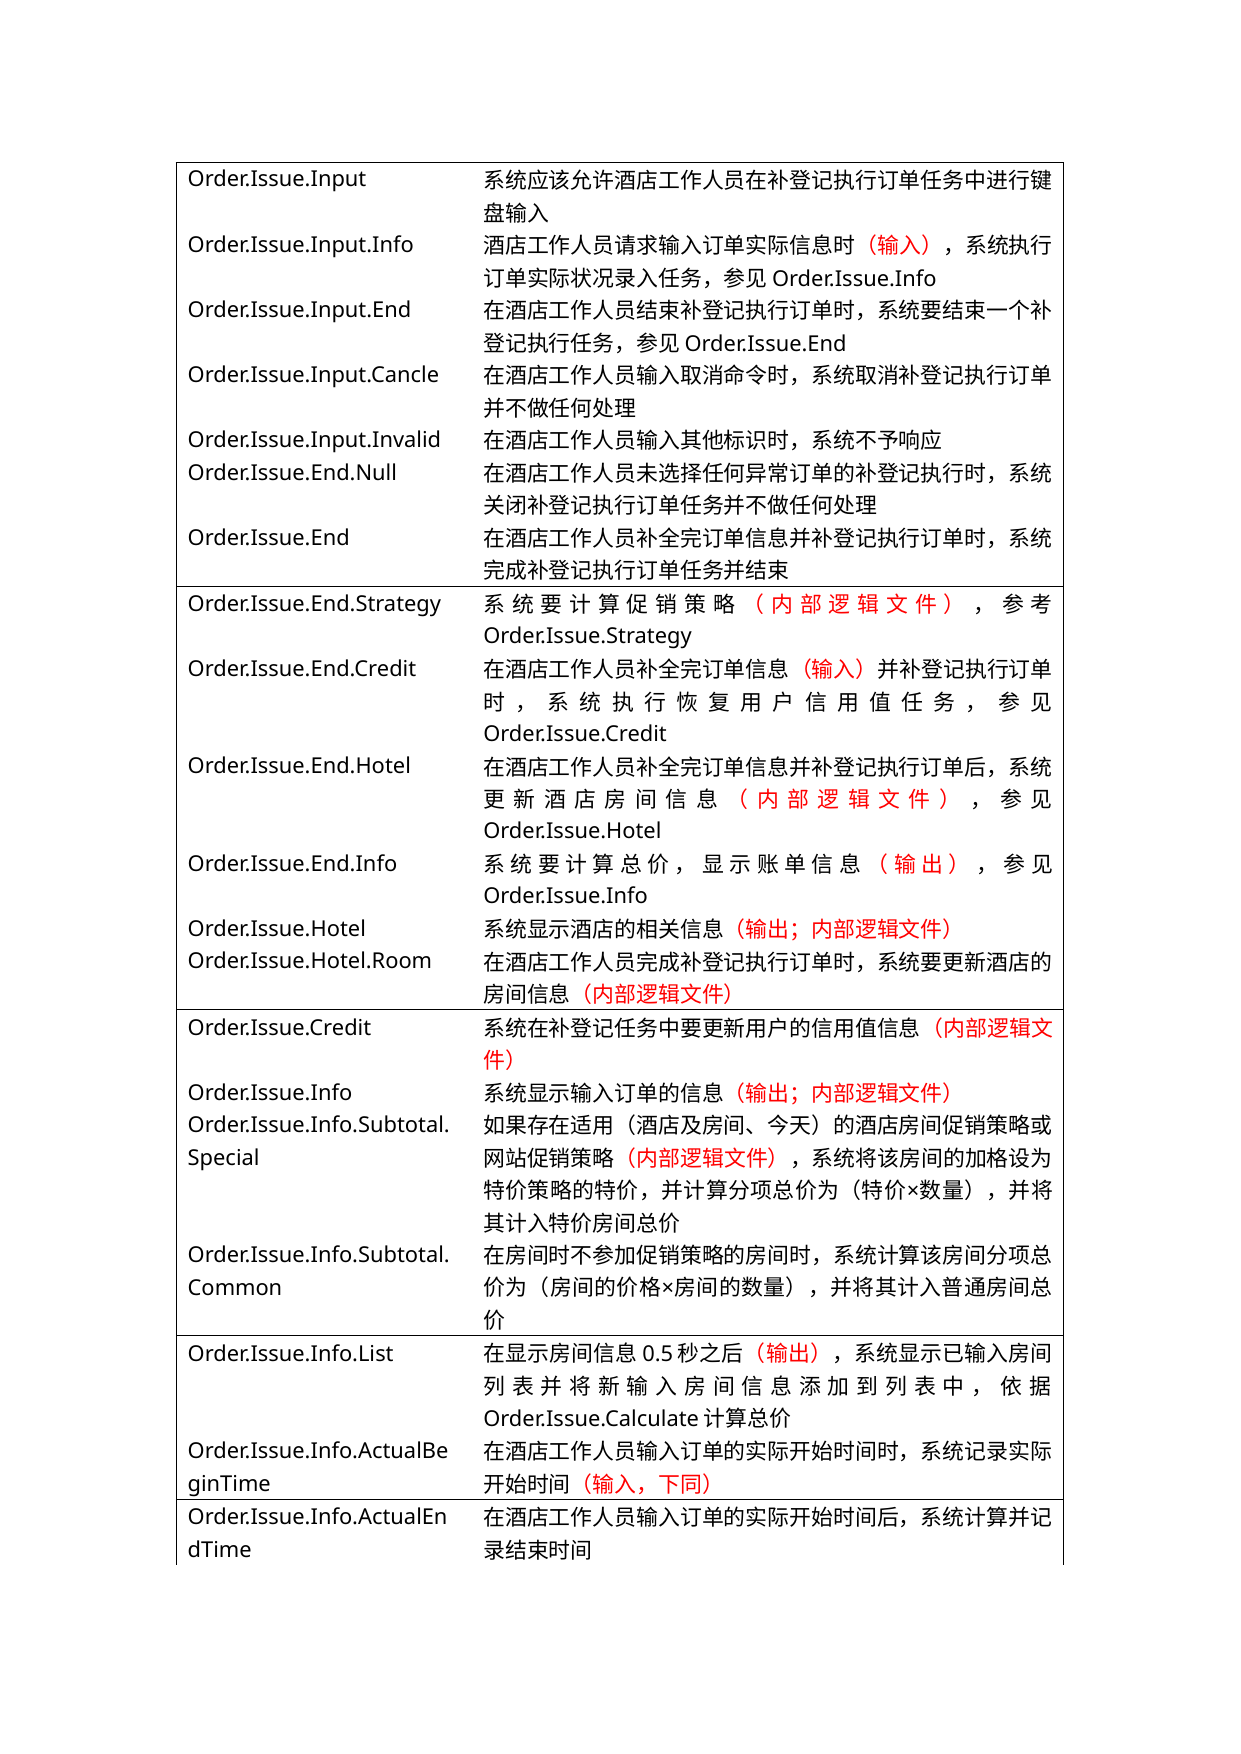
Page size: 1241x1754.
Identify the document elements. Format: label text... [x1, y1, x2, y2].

table_cell Order.Issue.Info.ActualEndTime [177, 1500, 472, 1565]
table_cell 在显示房间信息0.5秒之后（输出），系统显示已输入房间列表并将新输入房间信息添加到列表中，依据Order.Issue.Calculate计算总价 [472, 1336, 1063, 1434]
table_cell 系统要计算总价，显示账单信息（输出），参见Order.Issue.Info [472, 847, 1063, 912]
table_cell Order.Issue.Info [177, 1075, 472, 1108]
table_cell 在酒店工作人员结束补登记执行订单时，系统要结束一个补登记执行任务，参见Order.Issue.End [472, 293, 1063, 358]
table_cell Order.Issue.Input.Cancle [177, 358, 472, 423]
table_cell Order.Issue.Hotel.Room [177, 944, 472, 1009]
table_cell 在酒店工作人员输入订单的实际开始时间后，系统计算并记录结束时间 [472, 1500, 1063, 1565]
table_cell Order.Issue.End.Credit [177, 652, 472, 749]
table_cell Order.Issue.Credit [177, 1010, 472, 1075]
table_cell 系统显示输入订单的信息（输出；内部逻辑文件） [472, 1075, 1063, 1108]
table_cell Order.Issue.End [177, 521, 472, 586]
table_cell 系统在补登记任务中要更新用户的信用值信息（内部逻辑文件） [472, 1010, 1063, 1075]
table_cell Order.Issue.End.Info [177, 847, 472, 912]
table_cell 在酒店工作人员完成补登记执行订单时，系统要更新酒店的房间信息（内部逻辑文件） [472, 944, 1063, 1009]
table_cell Order.Issue.End.Strategy [177, 587, 472, 652]
table_cell 系统要计算促销策略（内部逻辑文件），参考Order.Issue.Strategy [472, 587, 1063, 652]
table_header Order.Issue.Input [177, 163, 472, 228]
table_cell 在酒店工作人员输入取消命令时，系统取消补登记执行订单并不做任何处理 [472, 358, 1063, 423]
table_cell 系统显示酒店的相关信息（输出；内部逻辑文件） [472, 912, 1063, 944]
table_cell Order.Issue.End.Hotel [177, 749, 472, 847]
table_cell Order.Issue.Input.Info [177, 228, 472, 293]
table_cell Order.Issue.Hotel [177, 912, 472, 944]
table_cell Order.Issue.End.Null [177, 456, 472, 521]
table_cell Order.Issue.Info.List [177, 1336, 472, 1434]
table_cell 在酒店工作人员输入订单的实际开始时间时，系统记录实际开始时间（输入，下同） [472, 1434, 1063, 1499]
table_cell 在酒店工作人员输入其他标识时，系统不予响应 [472, 423, 1063, 456]
table_cell Order.Issue.Input.End [177, 293, 472, 358]
table_cell 在房间时不参加促销策略的房间时，系统计算该房间分项总价为（房间的价格×房间的数量），并将其计入普通房间总价 [472, 1238, 1063, 1335]
table_cell Order.Issue.Input.Invalid [177, 423, 472, 456]
table_cell 在酒店工作人员未选择任何异常订单的补登记执行时，系统关闭补登记执行订单任务并不做任何处理 [472, 456, 1063, 521]
table_cell 如果存在适用（酒店及房间、今天）的酒店房间促销策略或网站促销策略（内部逻辑文件），系统将该房间的加格设为特价策略的特价，并计算分项总价为（特价×数量），并将其计入特价房间总价 [472, 1108, 1063, 1238]
table_cell Order.Issue.Info.Subtotal.Common [177, 1238, 472, 1335]
table_header 系统应该允许酒店工作人员在补登记执行订单任务中进行键盘输入 [472, 163, 1063, 228]
table_cell 在酒店工作人员补全完订单信息并补登记执行订单后，系统更新酒店房间信息（内部逻辑文件），参见Order.Issue.Hotel [472, 749, 1063, 847]
table_cell 在酒店工作人员补全完订单信息（输入）并补登记执行订单时，系统执行恢复用户信用值任务，参见Order.Issue.Credit [472, 652, 1063, 749]
table_cell 在酒店工作人员补全完订单信息并补登记执行订单时，系统完成补登记执行订单任务并结束 [472, 521, 1063, 586]
table_cell Order.Issue.Info.ActualBeginTime [177, 1434, 472, 1499]
table_cell 酒店工作人员请求输入订单实际信息时（输入），系统执行订单实际状况录入任务，参见Order.Issue.Info [472, 228, 1063, 293]
table_cell Order.Issue.Info.Subtotal.Special [177, 1108, 472, 1238]
